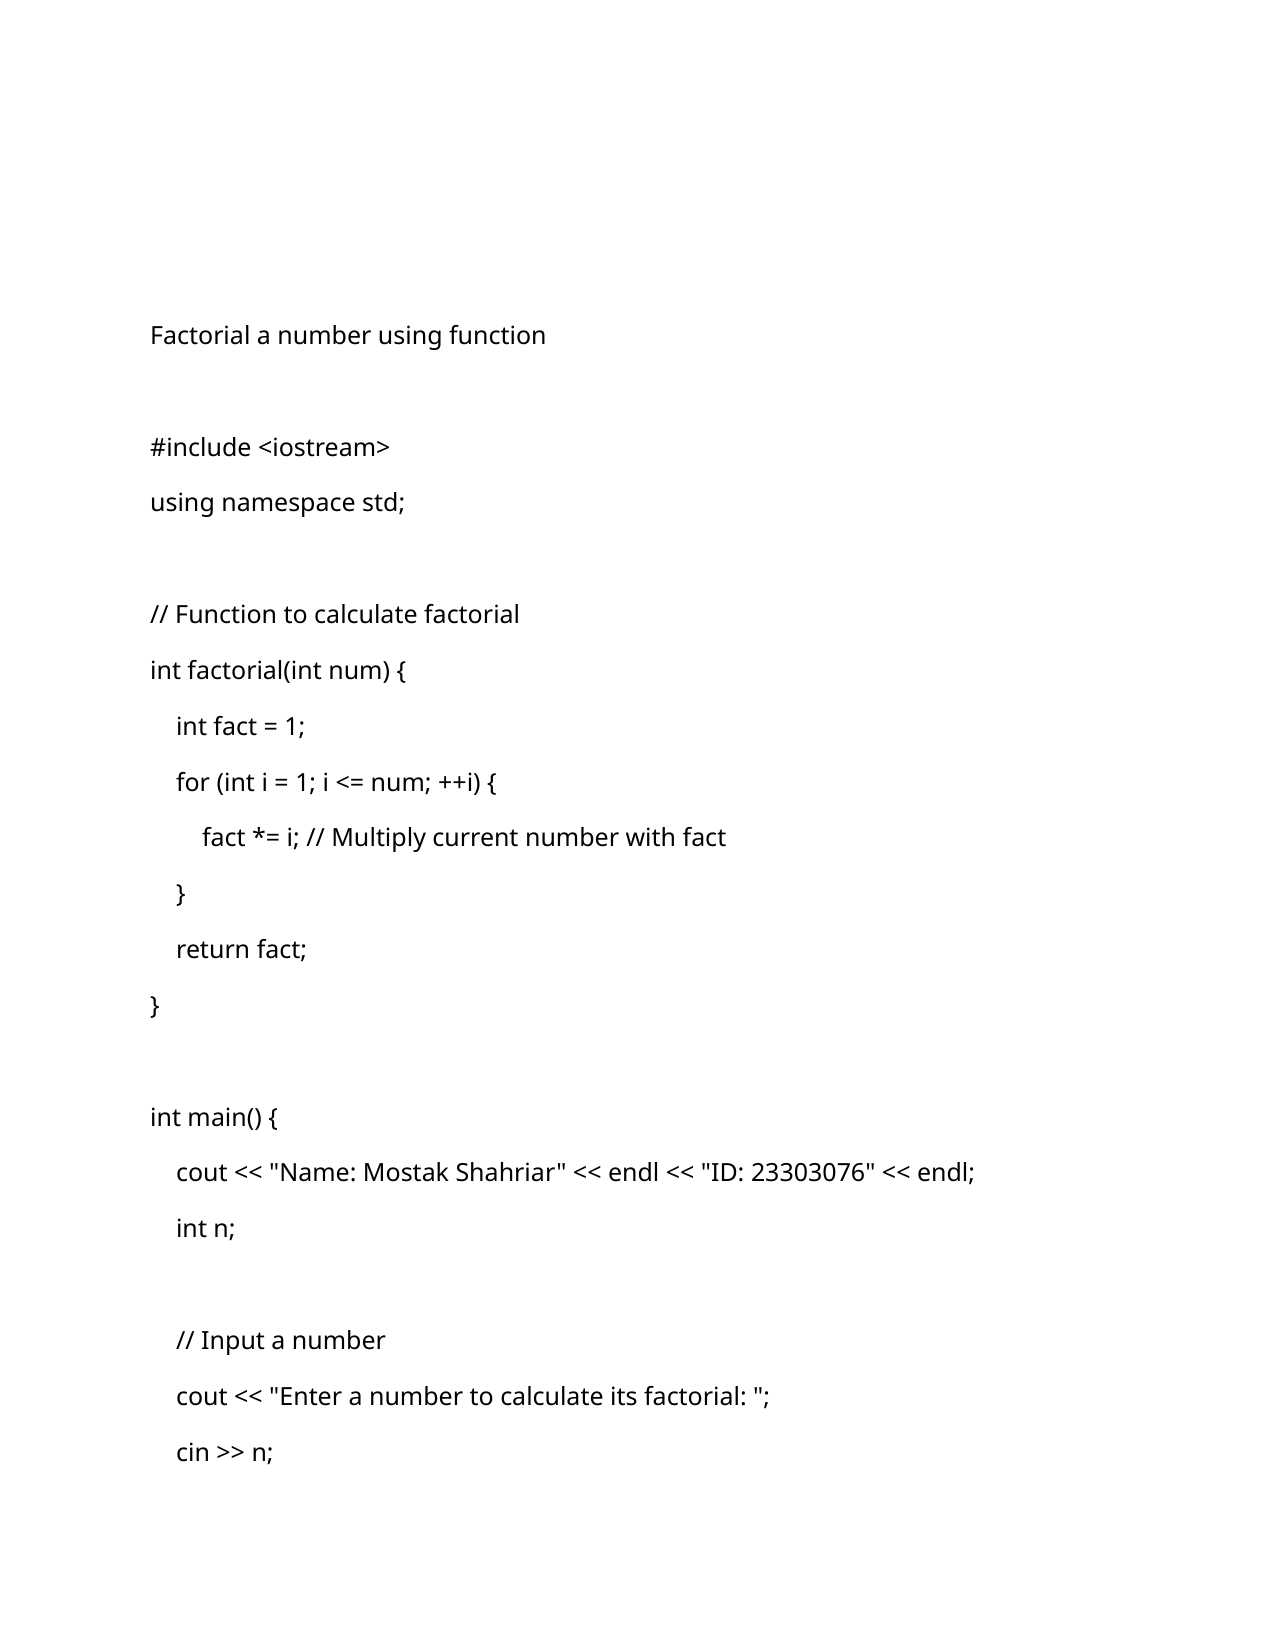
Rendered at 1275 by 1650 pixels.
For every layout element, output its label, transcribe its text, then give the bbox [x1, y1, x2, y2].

text fact *= i; // Multiply current number with fact [150, 820, 1125, 854]
text cout << "Enter a number to calculate its factorial: "; [150, 1378, 1125, 1412]
text return fact; [150, 932, 1125, 966]
text cin >> n; [150, 1434, 1125, 1468]
text int factorial(int num) { [150, 652, 1125, 687]
text } [150, 876, 1125, 910]
text #include <iostream> [150, 429, 1125, 463]
text int main() { [150, 1099, 1125, 1133]
text // Input a number [150, 1322, 1125, 1357]
text for (int i = 1; i <= num; ++i) { [150, 764, 1125, 798]
text cout << "Name: Mostak Shahriar" << endl << "ID: 23303076" << endl; [150, 1155, 1125, 1189]
text int fact = 1; [150, 708, 1125, 742]
text int n; [150, 1211, 1125, 1245]
text // Function to calculate factorial [150, 597, 1125, 631]
text } [150, 987, 1125, 1022]
text Factorial a number using function [150, 317, 1125, 352]
text using namespace std; [150, 485, 1125, 519]
